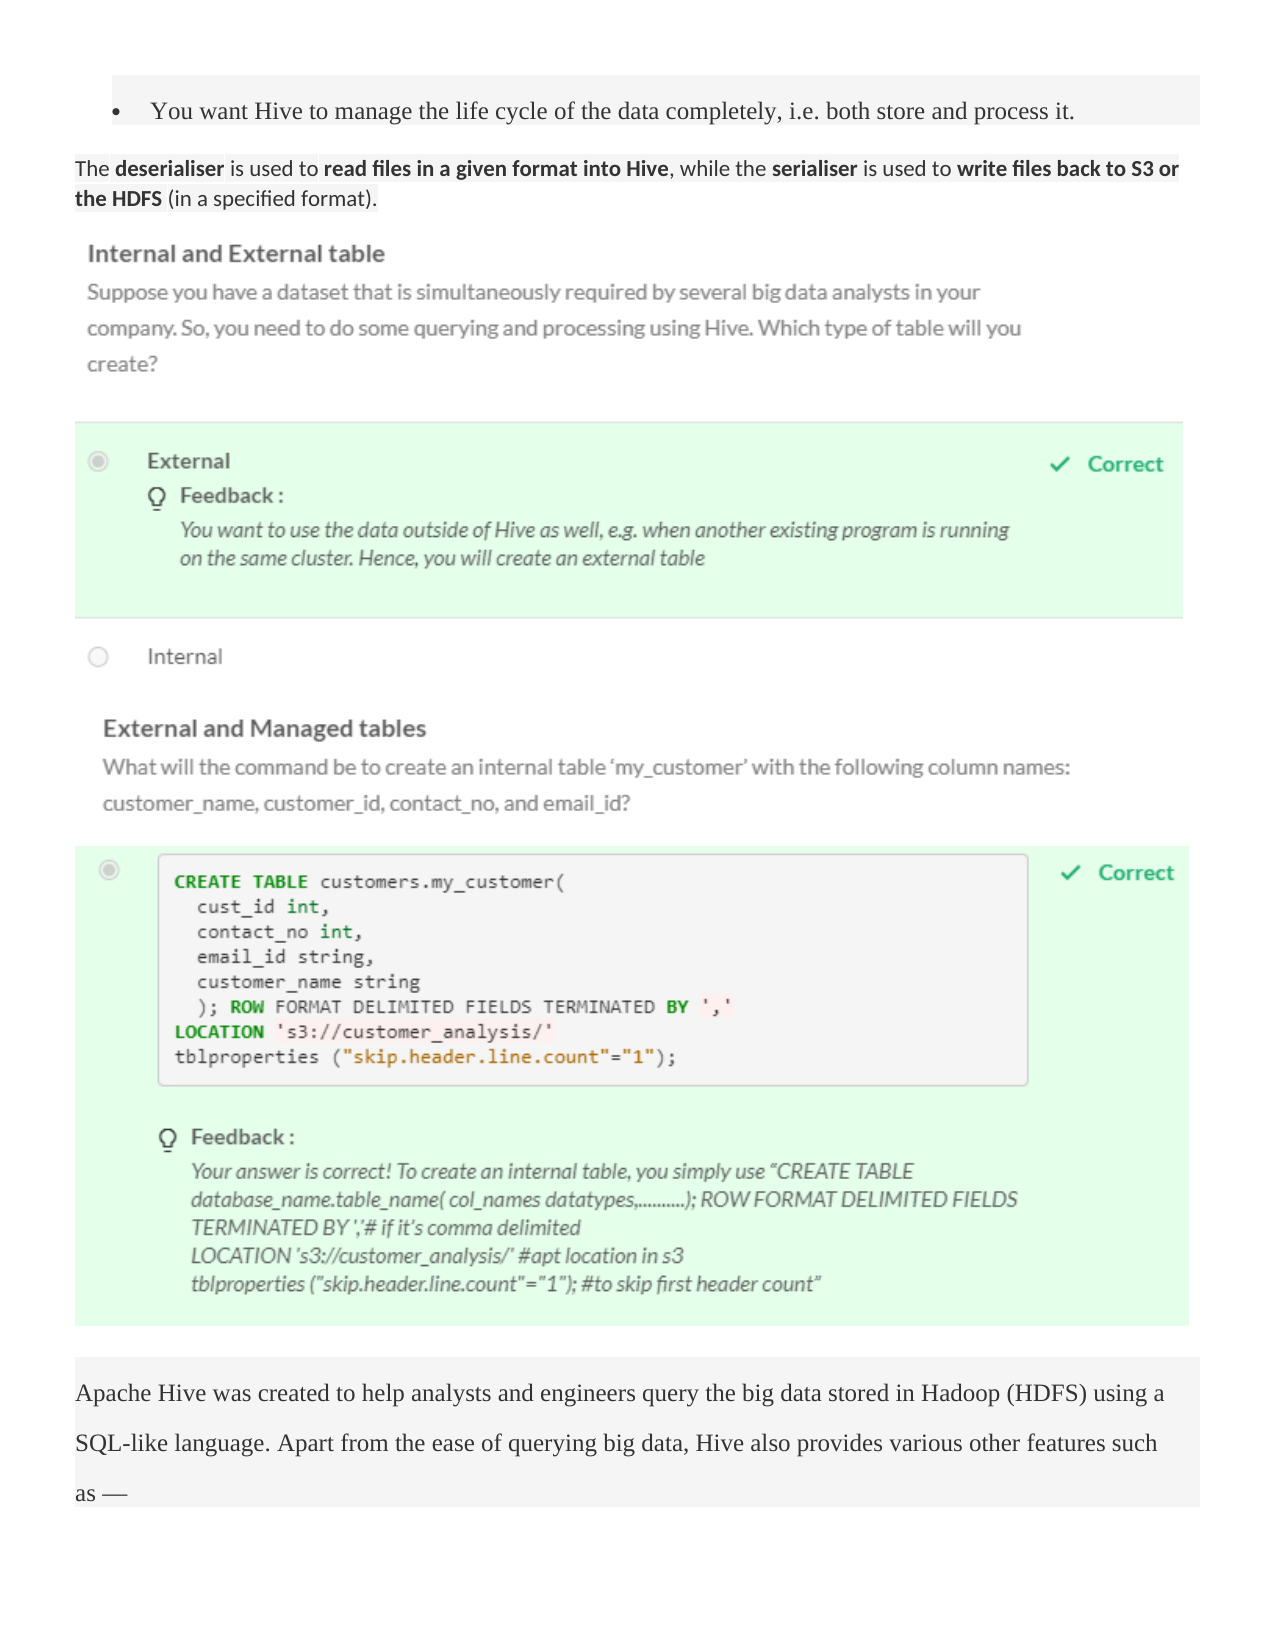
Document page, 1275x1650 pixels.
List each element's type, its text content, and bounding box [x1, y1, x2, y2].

picture [75, 846, 1190, 1326]
list You want Hive to manage the life cycle of the data completely, i.e. both store and process it. [112, 75, 1200, 125]
picture [75, 231, 1183, 683]
text The deserialiser is used to read files in a given format into Hive, while the serialiser is used to write files back to S3 or the HDFS (in a specified format). [75, 154, 1200, 212]
text Apache Hive was created to help analysts and engineers query the big data stored in Hadoop (HDFS) using a SQL-like language. Apart from the ease of querying big data, Hive also provides various other features such as — [75, 1357, 1200, 1507]
picture [75, 701, 1125, 844]
